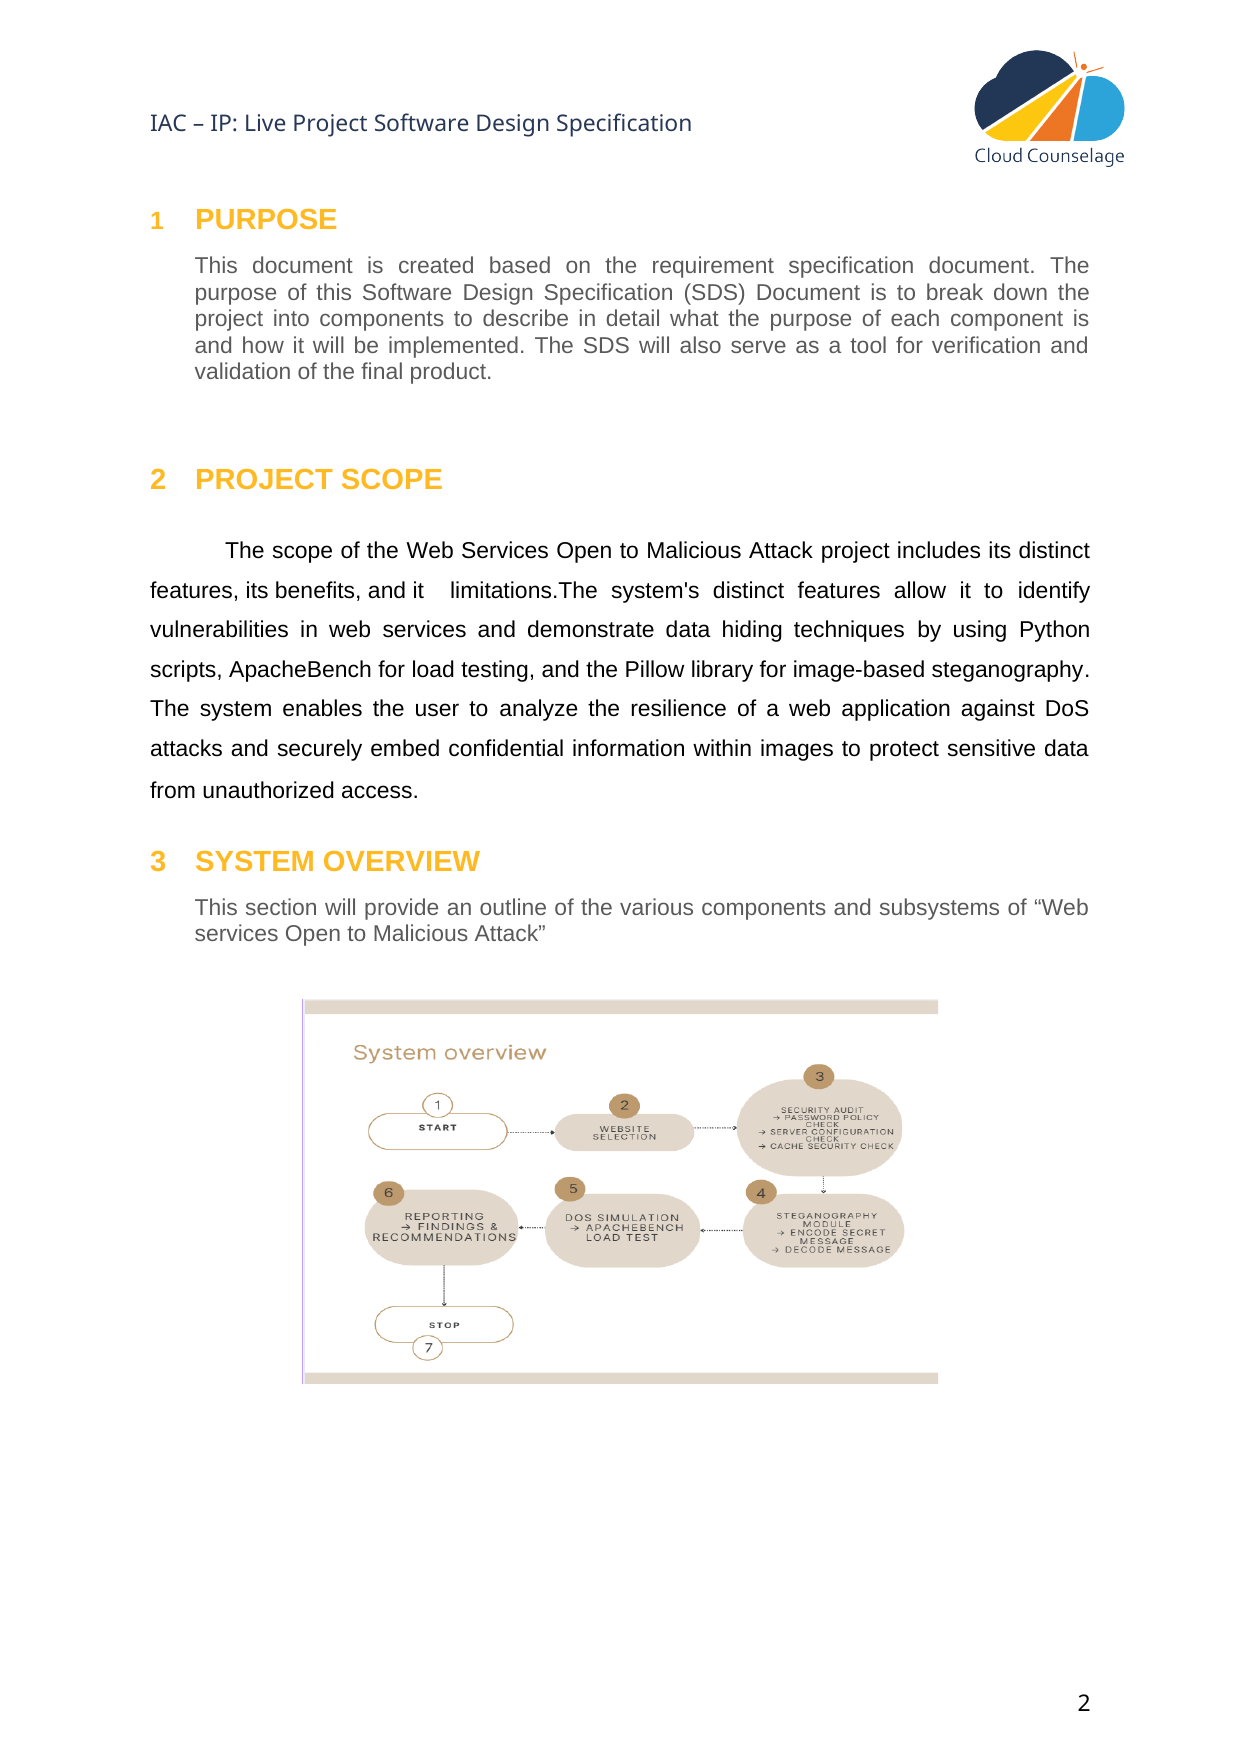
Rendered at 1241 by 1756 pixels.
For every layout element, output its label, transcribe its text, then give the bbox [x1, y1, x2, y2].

text The scope of the Web Services Open to Malicious Attack project includes its distinct features, its benefits, and it limitations.The system's distinct features allow it to identify vulnerabilities in web services and demonstrate data hiding techniques by using Python scripts, ApacheBench for load testing, and the Pillow library for image-based steganography. The system enables the user to analyze the resilience of a web application against DoS attacks and securely embed confidential information within images to protect sensitive data from unauthorized access. [150, 537, 1090, 804]
subtitle PROJECT SCOPE [150, 462, 1090, 496]
picture [302, 999, 939, 1384]
text This section will provide an outline of the various components and subsystems of “Web services Open to Malicious Attack” [194, 894, 1090, 947]
picture [974, 50, 1125, 167]
subtitle SYSTEM OVERVIEW [150, 843, 1090, 877]
text This document is created based on the requirement specification document. The purpose of this Software Design Specification (SDS) Document is to break down the project into components to describe in detail what the purpose of each component is and how it will be implemented. The SDS will also serve as a tool for verification and validation of the final product. [194, 252, 1090, 384]
subtitle PURPOSE [150, 202, 1090, 236]
